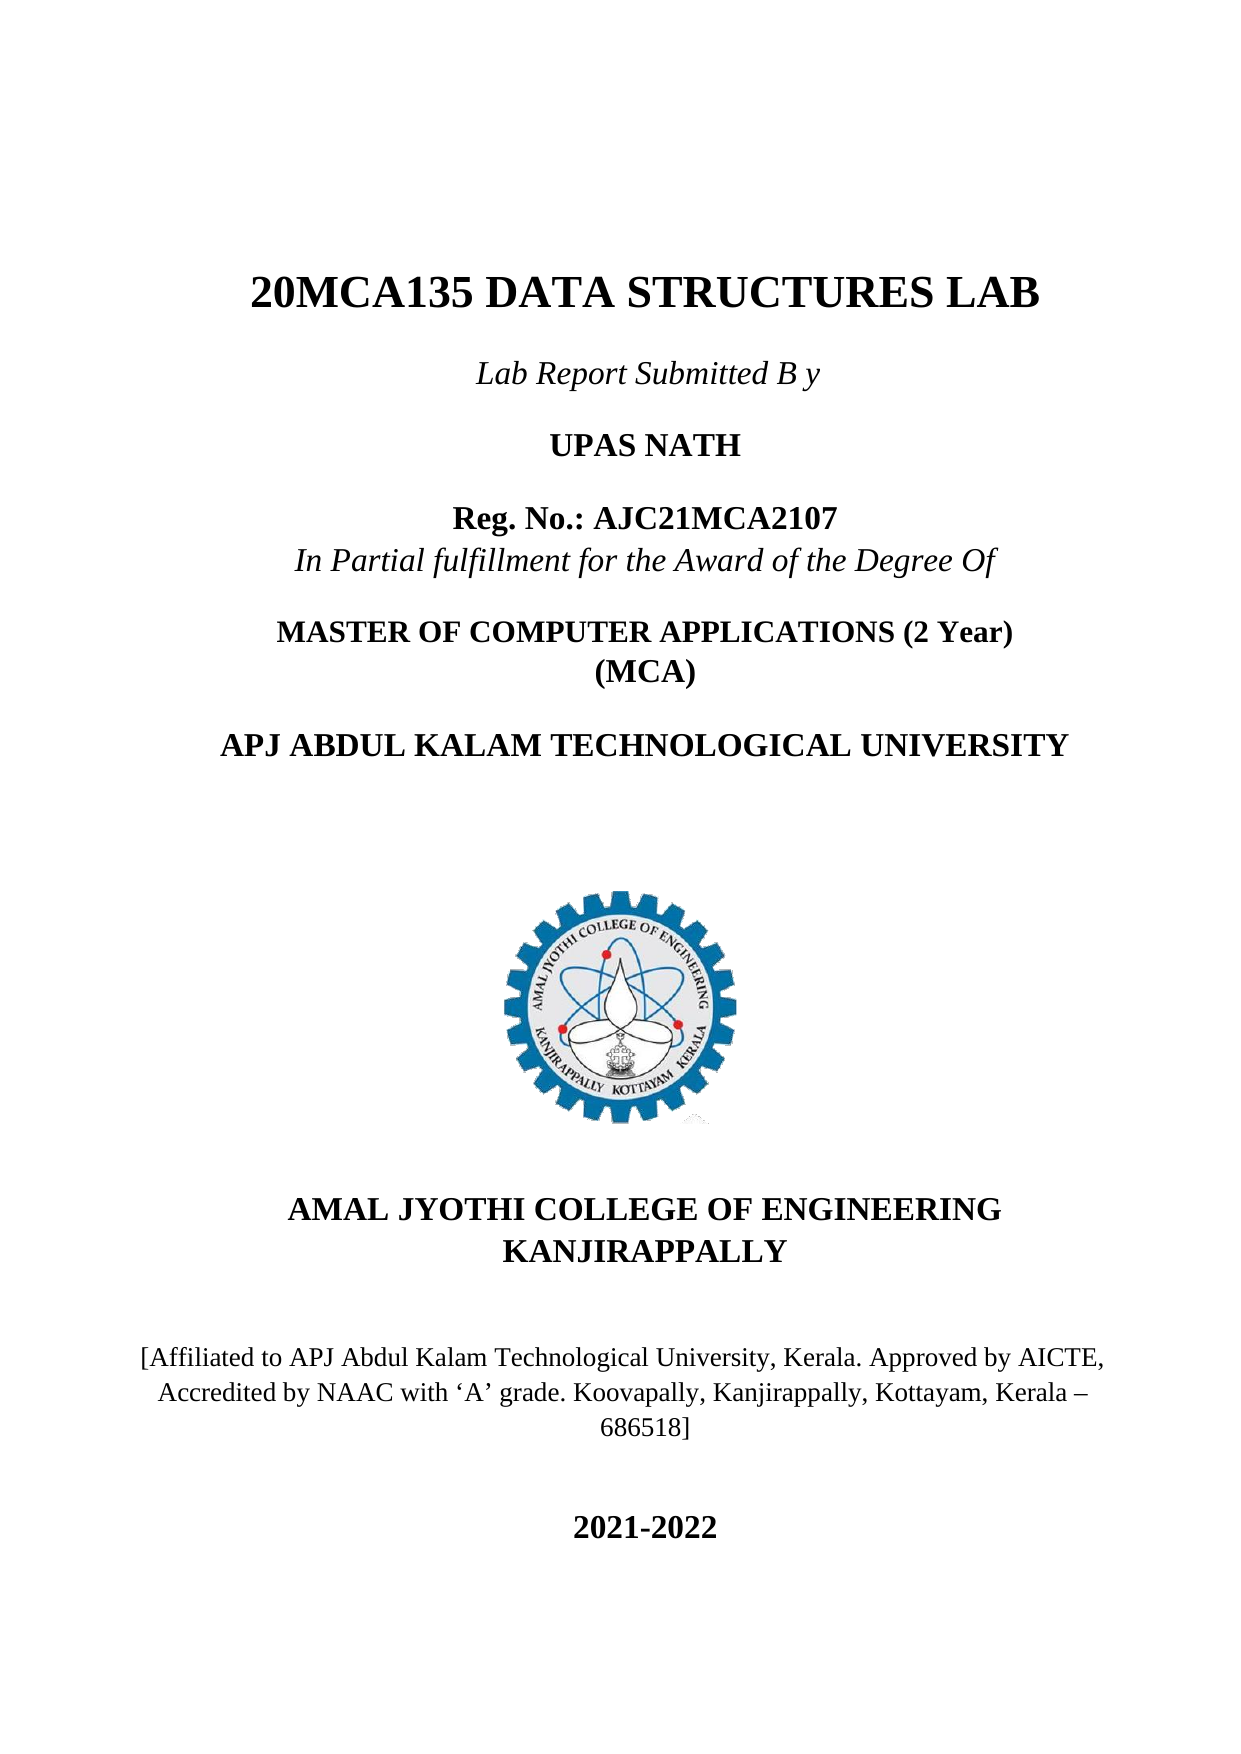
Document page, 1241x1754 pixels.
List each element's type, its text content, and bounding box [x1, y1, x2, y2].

text [Affiliated to APJ Abdul Kalam Technological University, Kerala. Approved by AICTE, Accredited by NAAC with ‘A’ grade. Koovapally, Kanjirappally, Kottayam, Kerala – [113, 1341, 1132, 1407]
text 686518] [149, 1411, 1141, 1442]
text (MCA) [149, 652, 1141, 690]
picture [503, 891, 737, 1124]
text Lab Report Submitted B y [154, 353, 1141, 391]
text UPAS NATH [149, 425, 1141, 464]
text APJ ABDUL KALAM TECHNOLOGICAL UNIVERSITY [149, 725, 1141, 763]
text MASTER OF COMPUTER APPLICATIONS (2 Year) [148, 613, 1141, 649]
text KANJIRAPPALLY [149, 1232, 1141, 1270]
text AMAL JYOTHI COLLEGE OF ENGINEERING [149, 1190, 1141, 1228]
text In Partial fulfillment for the Award of the Degree Of [154, 541, 1135, 579]
text 2021-2022 [149, 1508, 1141, 1546]
subtitle 20MCA135 DATA STRUCTURES LAB [149, 265, 1141, 318]
text Reg. No.: AJC21MCA2107 [149, 498, 1141, 537]
